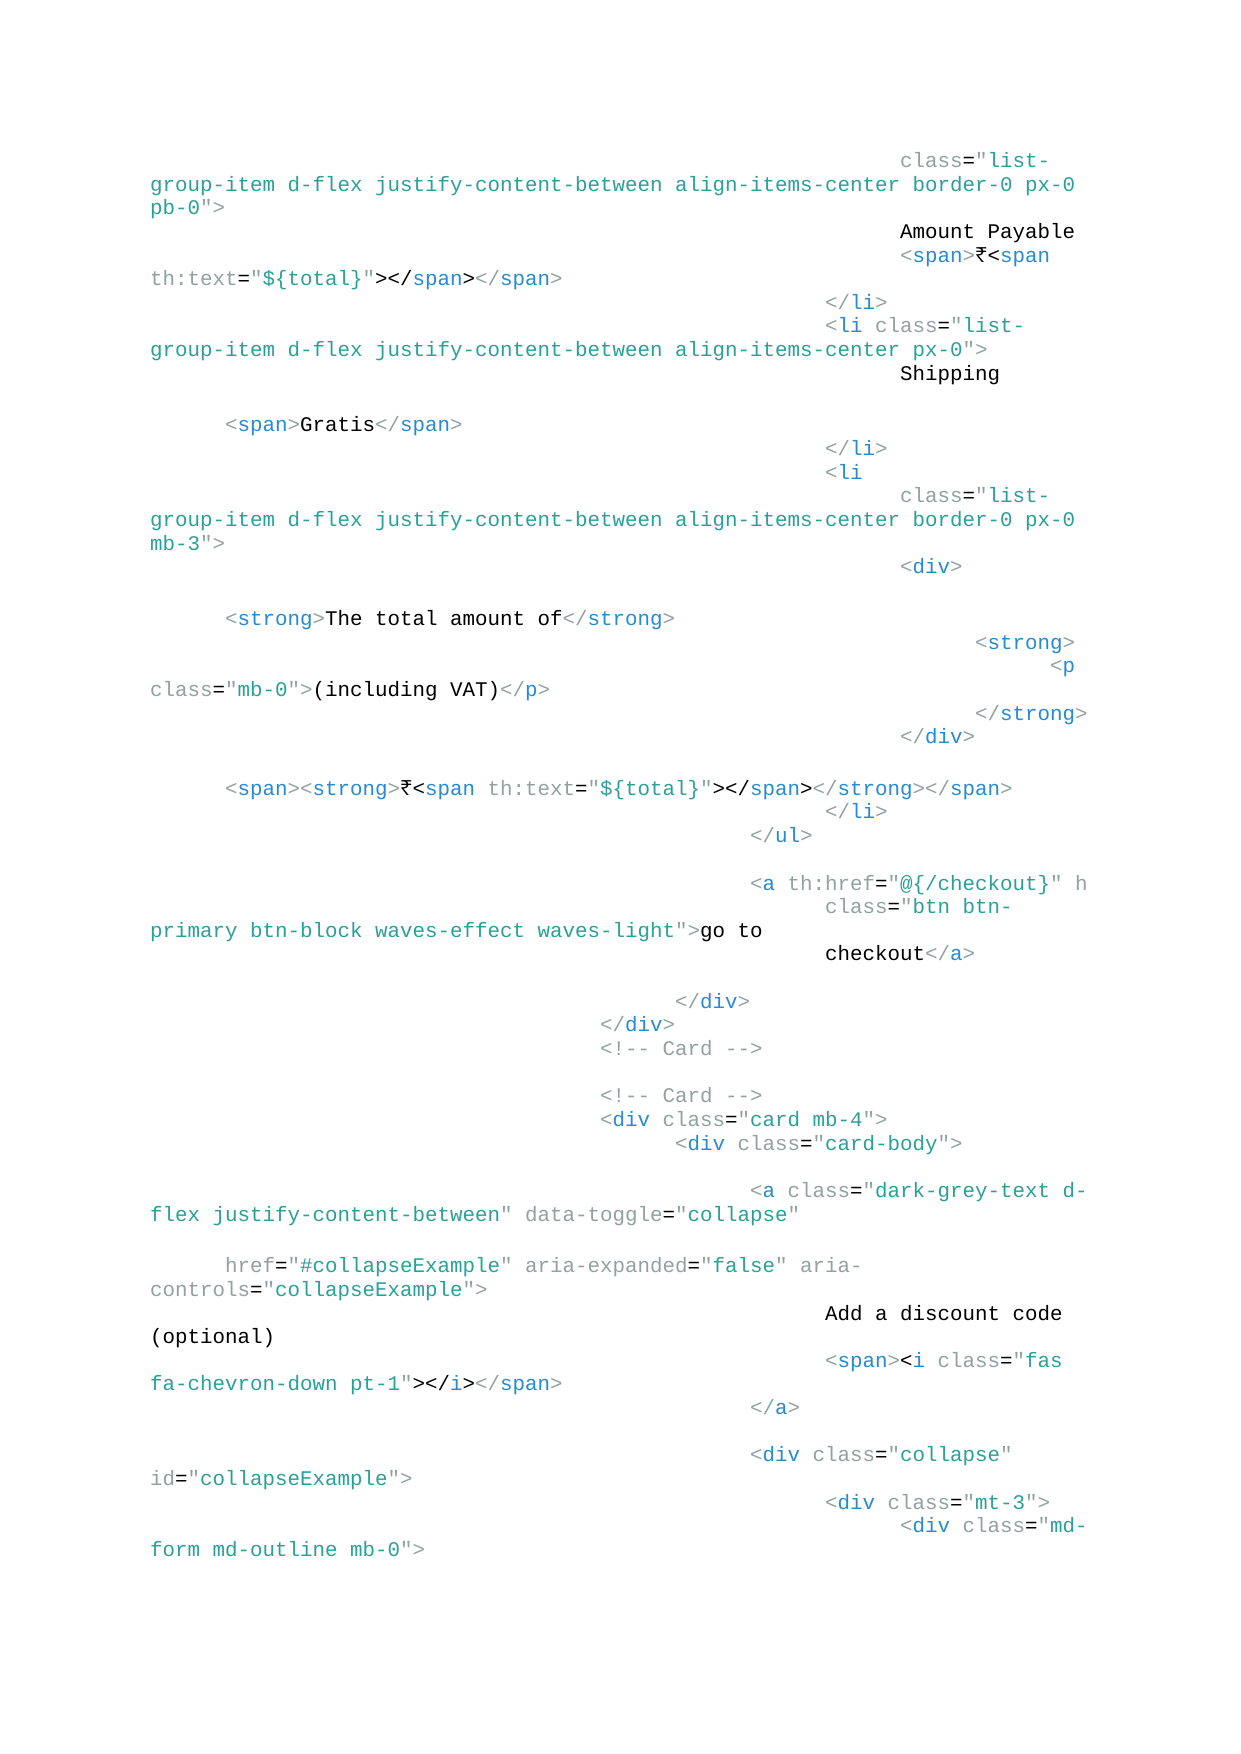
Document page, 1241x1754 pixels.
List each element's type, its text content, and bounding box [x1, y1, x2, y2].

text </ul> [150, 825, 1090, 849]
text Add a discount code (optional) [150, 1302, 1090, 1350]
text <a class="dark-grey-text d-flex justify-content-between" data-toggle="collapse" [150, 1180, 1090, 1227]
text <!-- Card --> [150, 1085, 1090, 1109]
text </li> [150, 802, 1090, 825]
text <div class="card mb-4"> [150, 1109, 1090, 1133]
text <span><i class="fas fa-chevron-down pt-1"></i></span> [150, 1350, 1090, 1397]
text <!-- Card --> [150, 1038, 1090, 1062]
text <li class="list-group-item d-flex justify-content-between align-items-center px-0"> [150, 316, 1090, 363]
text <strong>The total amount of</strong> [150, 580, 1090, 632]
text <div class="card-body"> [150, 1133, 1090, 1156]
text <strong> [150, 632, 1090, 655]
text Amount Payable [150, 221, 1090, 244]
text </a> [150, 1397, 1090, 1421]
text <div class="collapse" id="collapseExample"> [150, 1444, 1090, 1492]
text </div> [150, 1014, 1090, 1038]
text class="list-group-item d-flex justify-content-between align-items-center border-0 px-0 mb-3"> [150, 485, 1090, 556]
text href="#collapseExample" aria-expanded="false" aria-controls="collapseExample"> [150, 1227, 1090, 1302]
text <a th:href="@{/checkout}" h [150, 872, 1090, 896]
text <span>₹<span th:text="${total}"></span></span> [150, 244, 1090, 292]
text class="list-group-item d-flex justify-content-between align-items-center border-0 px-0 pb-0"> [150, 150, 1090, 221]
text </div> [150, 991, 1090, 1014]
text <p class="mb-0">(including VAT)</p> [150, 655, 1090, 703]
text checkout</a> [150, 943, 1090, 967]
text Shipping [150, 363, 1090, 386]
text </div> [150, 726, 1090, 750]
text </li> [150, 292, 1090, 316]
text <li [150, 462, 1090, 485]
text </strong> [150, 703, 1090, 726]
text <div class="mt-3"> [150, 1492, 1090, 1515]
text <span>Gratis</span> [150, 386, 1090, 438]
text <span><strong>₹<span th:text="${total}"></span></strong></span> [150, 750, 1090, 802]
text <div class="md-form md-outline mb-0"> [150, 1515, 1090, 1563]
text <div> [150, 556, 1090, 580]
text </li> [150, 438, 1090, 462]
text class="btn btn-primary btn-block waves-effect waves-light">go to [150, 896, 1090, 943]
